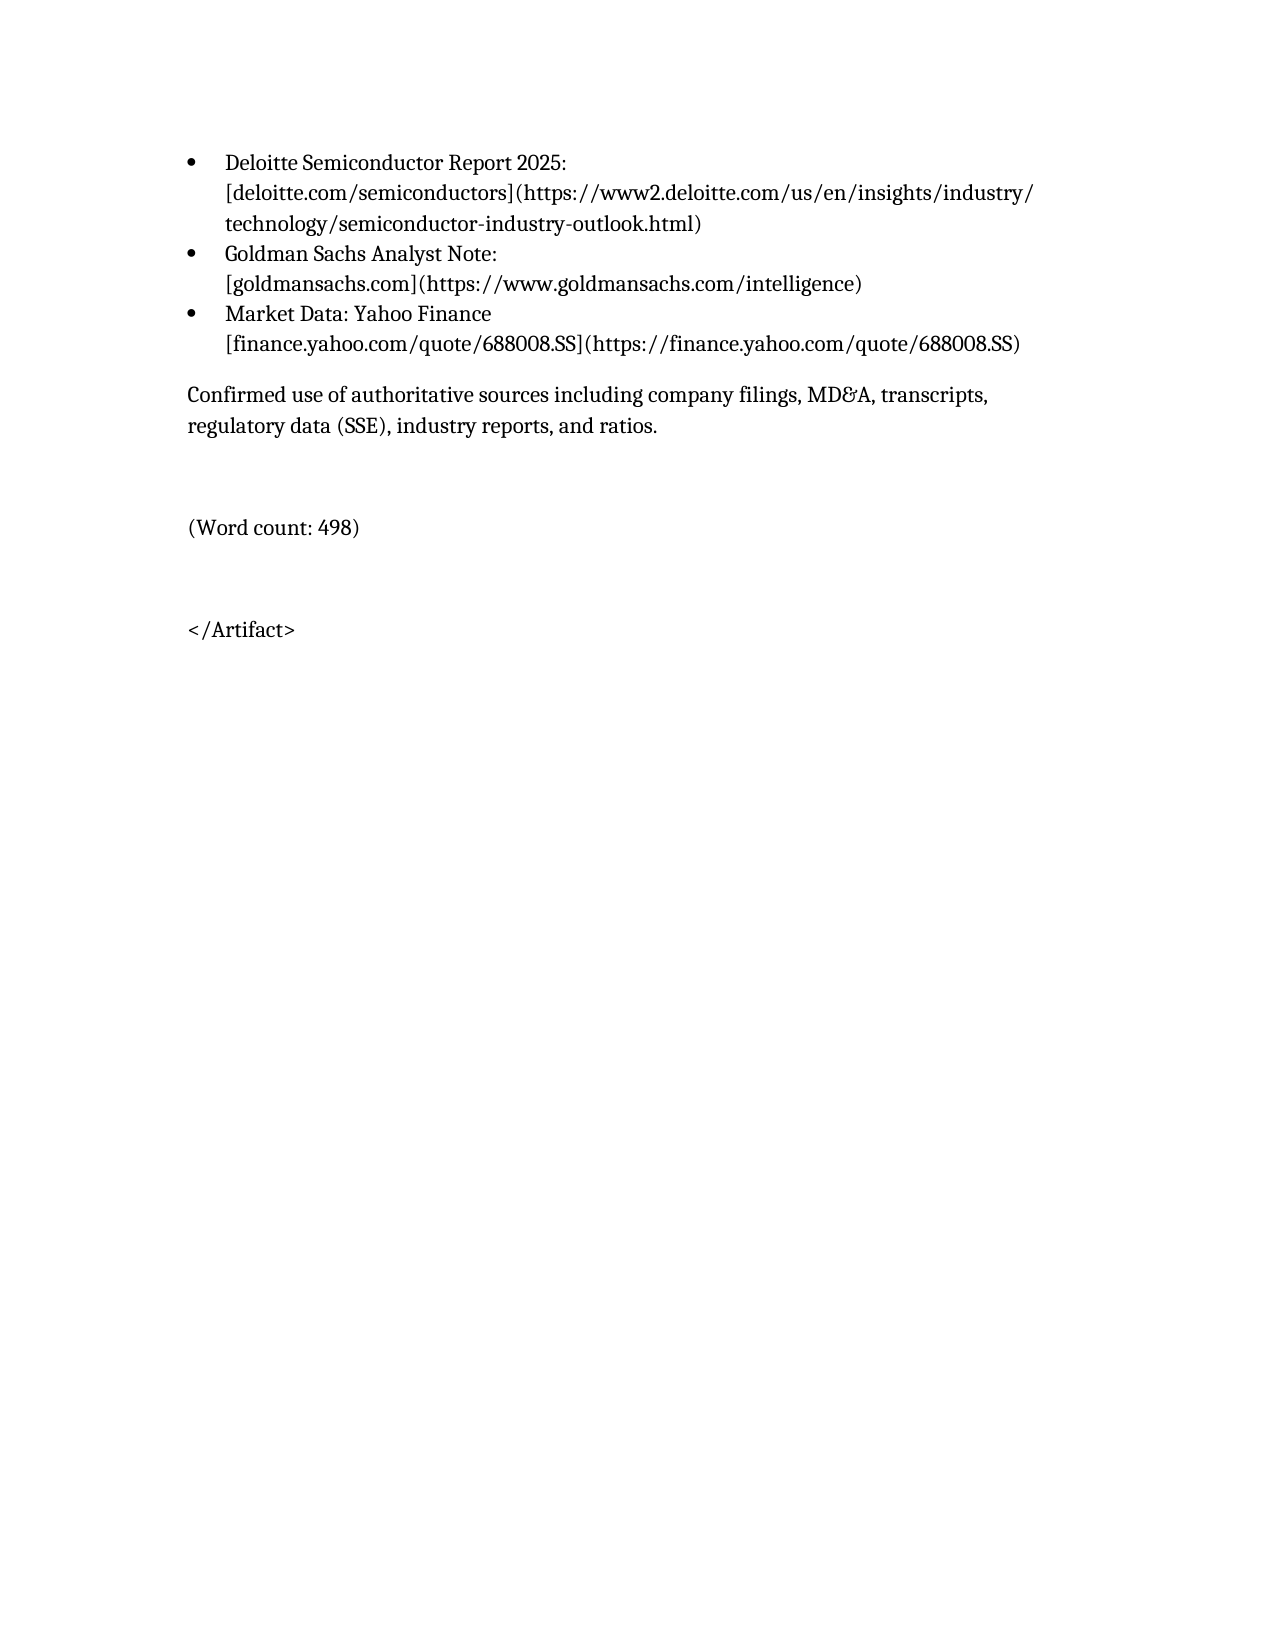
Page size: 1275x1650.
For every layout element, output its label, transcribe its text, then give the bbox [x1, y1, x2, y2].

list Deloitte Semiconductor Report 2025: [deloitte.com/semiconductors](https://www2.deloitte.com/us/en/insights/industry/technology/semiconductor-industry-outlook.html) [187, 150, 1087, 237]
list Goldman Sachs Analyst Note: [goldmansachs.com](https://www.goldmansachs.com/intelligence) [187, 241, 1087, 297]
list Market Data: Yahoo Finance [finance.yahoo.com/quote/688008.SS](https://finance.yahoo.com/quote/688008.SS) [187, 301, 1087, 358]
text </Artifact> [187, 617, 1087, 643]
text Confirmed use of authoritative sources including company filings, MD&A, transcripts, regulatory data (SSE), industry reports, and ratios. [187, 382, 1087, 439]
text (Word count: 498) [187, 514, 1087, 541]
